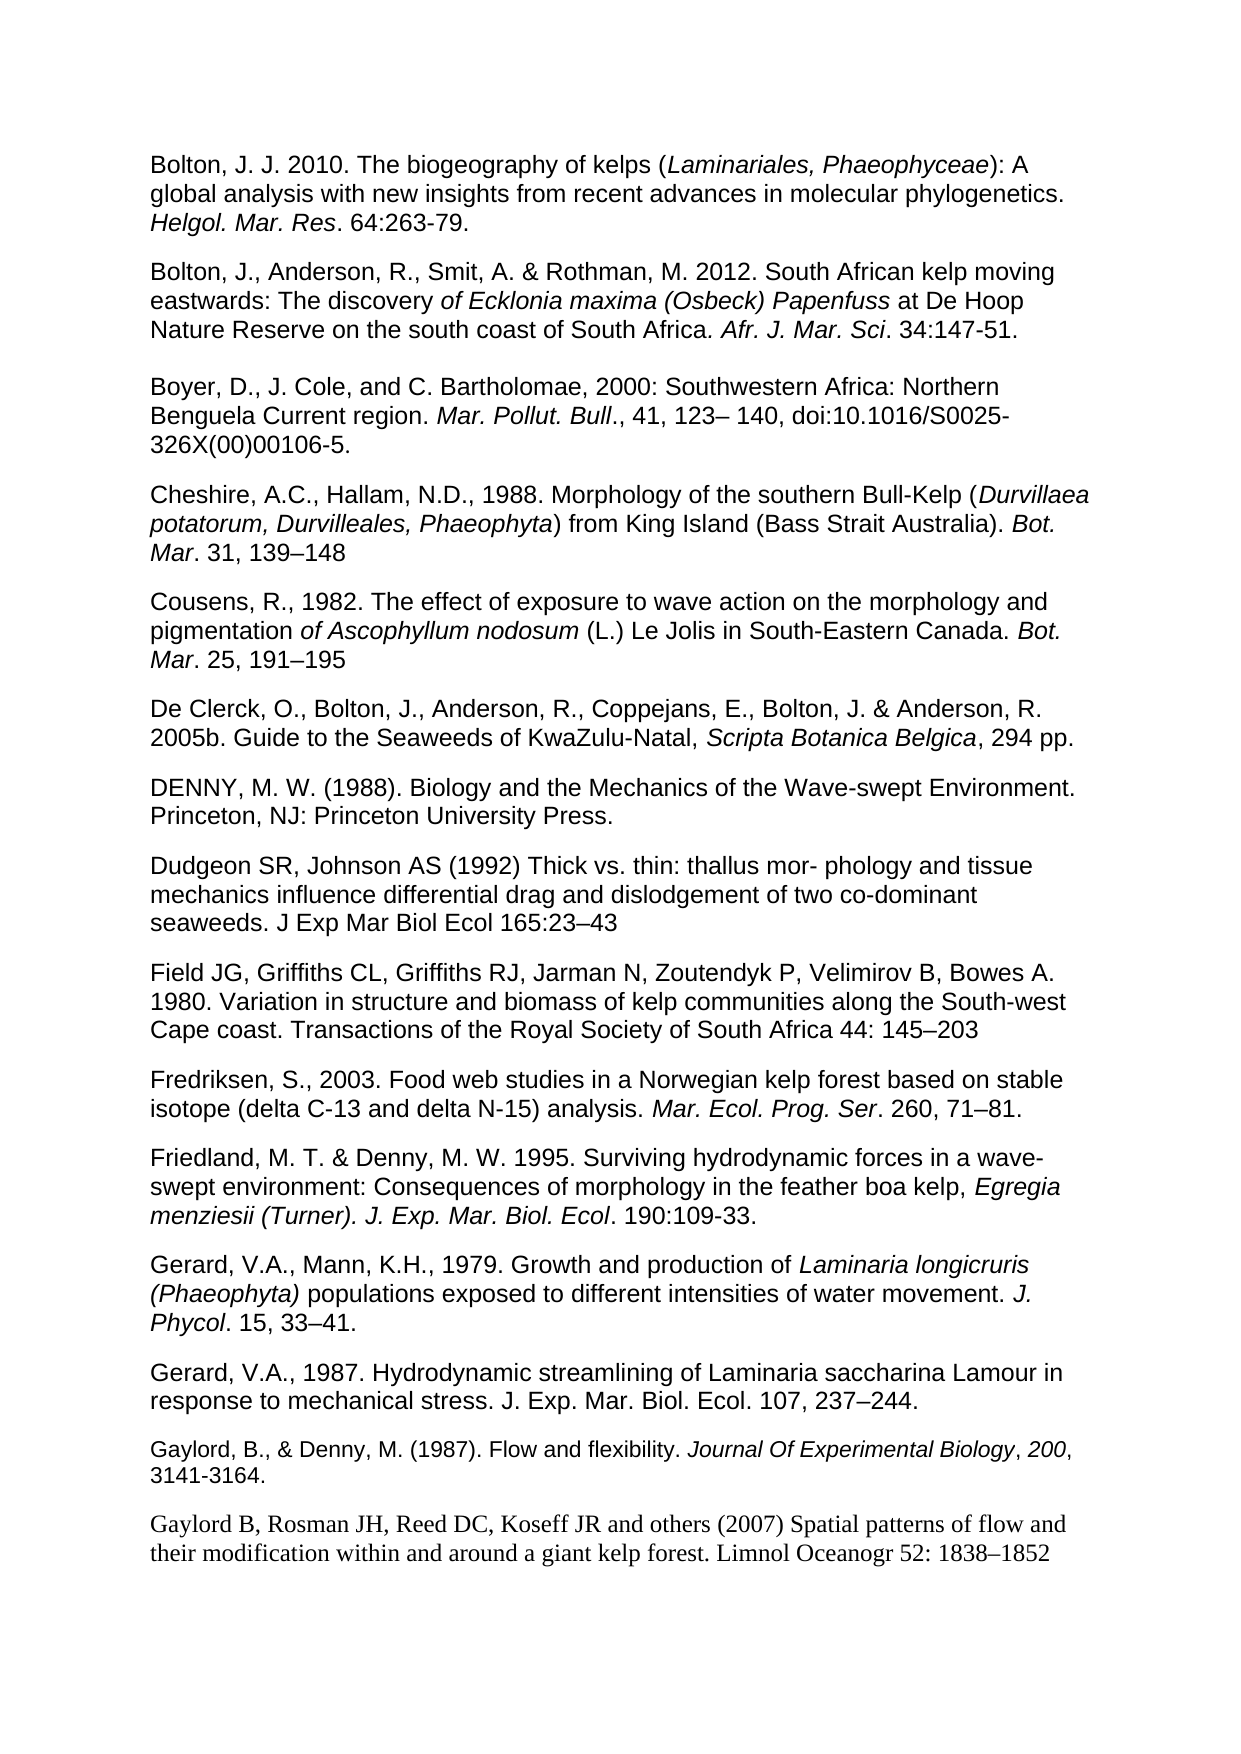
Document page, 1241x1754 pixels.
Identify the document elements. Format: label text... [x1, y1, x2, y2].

text Gerard, V.A., Mann, K.H., 1979. Growth and production of Laminaria longicruris (Phaeophyta) populations exposed to different intensities of water movement. J. Phycol. 15, 33–41. [150, 1251, 1090, 1337]
text Cheshire, A.C., Hallam, N.D., 1988. Morphology of the southern Bull-Kelp (Durvillaea potatorum, Durvilleales, Phaeophyta) from King Island (Bass Strait Australia). Bot. Mar. 31, 139–148 [150, 480, 1090, 566]
text De Clerck, O., Bolton, J., Anderson, R., Coppejans, E., Bolton, J. & Anderson, R. 2005b. Guide to the Seaweeds of KwaZulu-Natal, Scripta Botanica Belgica, 294 pp. [150, 694, 1090, 752]
text Bolton, J. J. 2010. The biogeography of kelps (Laminariales, Phaeophyceae): A global analysis with new insights from recent advances in molecular phylogenetics. Helgol. Mar. Res. 64:263-79. [150, 150, 1090, 236]
text DENNY, M. W. (1988). Biology and the Mechanics of the Wave-swept Environment. Princeton, NJ: Princeton University Press. [150, 773, 1090, 830]
text Fredriksen, S., 2003. Food web studies in a Norwegian kelp forest based on stable isotope (delta C-13 and delta N-15) analysis. Mar. Ecol. Prog. Ser. 260, 71–81. [150, 1065, 1090, 1123]
text Friedland, M. T. & Denny, M. W. 1995. Surviving hydrodynamic forces in a wave-swept environment: Consequences of morphology in the feather boa kelp, Egregia menziesii (Turner). J. Exp. Mar. Biol. Ecol. 190:109-33. [150, 1143, 1090, 1230]
text Gerard, V.A., 1987. Hydrodynamic streamlining of Laminaria saccharina Lamour in response to mechanical stress. J. Exp. Mar. Biol. Ecol. 107, 237–244. [150, 1358, 1090, 1415]
text Cousens, R., 1982. The effect of exposure to wave action on the morphology and pigmentation of Ascophyllum nodosum (L.) Le Jolis in South-Eastern Canada. Bot. Mar. 25, 191–195 [150, 587, 1090, 673]
text Boyer, D., J. Cole, and C. Bartholomae, 2000: Southwestern Africa: Northern Benguela Current region. Mar. Pollut. Bull., 41, 123– 140, doi:10.1016/S0025-326X(00)00106-5. [150, 372, 1090, 459]
text Dudgeon SR, Johnson AS (1992) Thick vs. thin: thallus mor- phology and tissue mechanics influence differential drag and dislodgement of two co-dominant seaweeds. J Exp Mar Biol Ecol 165:23–43 [150, 851, 1090, 937]
text Gaylord, B., & Denny, M. (1987). Flow and flexibility. Journal Of Experimental Biology, 200, 3141-3164. [266, 1436, 1090, 1489]
text Bolton, J., Anderson, R., Smit, A. & Rothman, M. 2012. South African kelp moving eastwards: The discovery of Ecklonia maxima (Osbeck) Papenfuss at De Hoop Nature Reserve on the south coast of South Africa. Afr. J. Mar. Sci. 34:147-51. [150, 257, 1090, 343]
text Field JG, Griffiths CL, Griffiths RJ, Jarman N, Zoutendyk P, Velimirov B, Bowes A. 1980. Variation in structure and biomass of kelp communities along the South-west Cape coast. Transactions of the Royal Society of South Africa 44: 145–203 [150, 958, 1090, 1044]
text Gaylord B, Rosman JH, Reed DC, Koseff JR and others (2007) Spatial patterns of flow and their modification within and around a giant kelp forest. Limnol Oceanogr 52: 1838–1852 [150, 1509, 1090, 1567]
